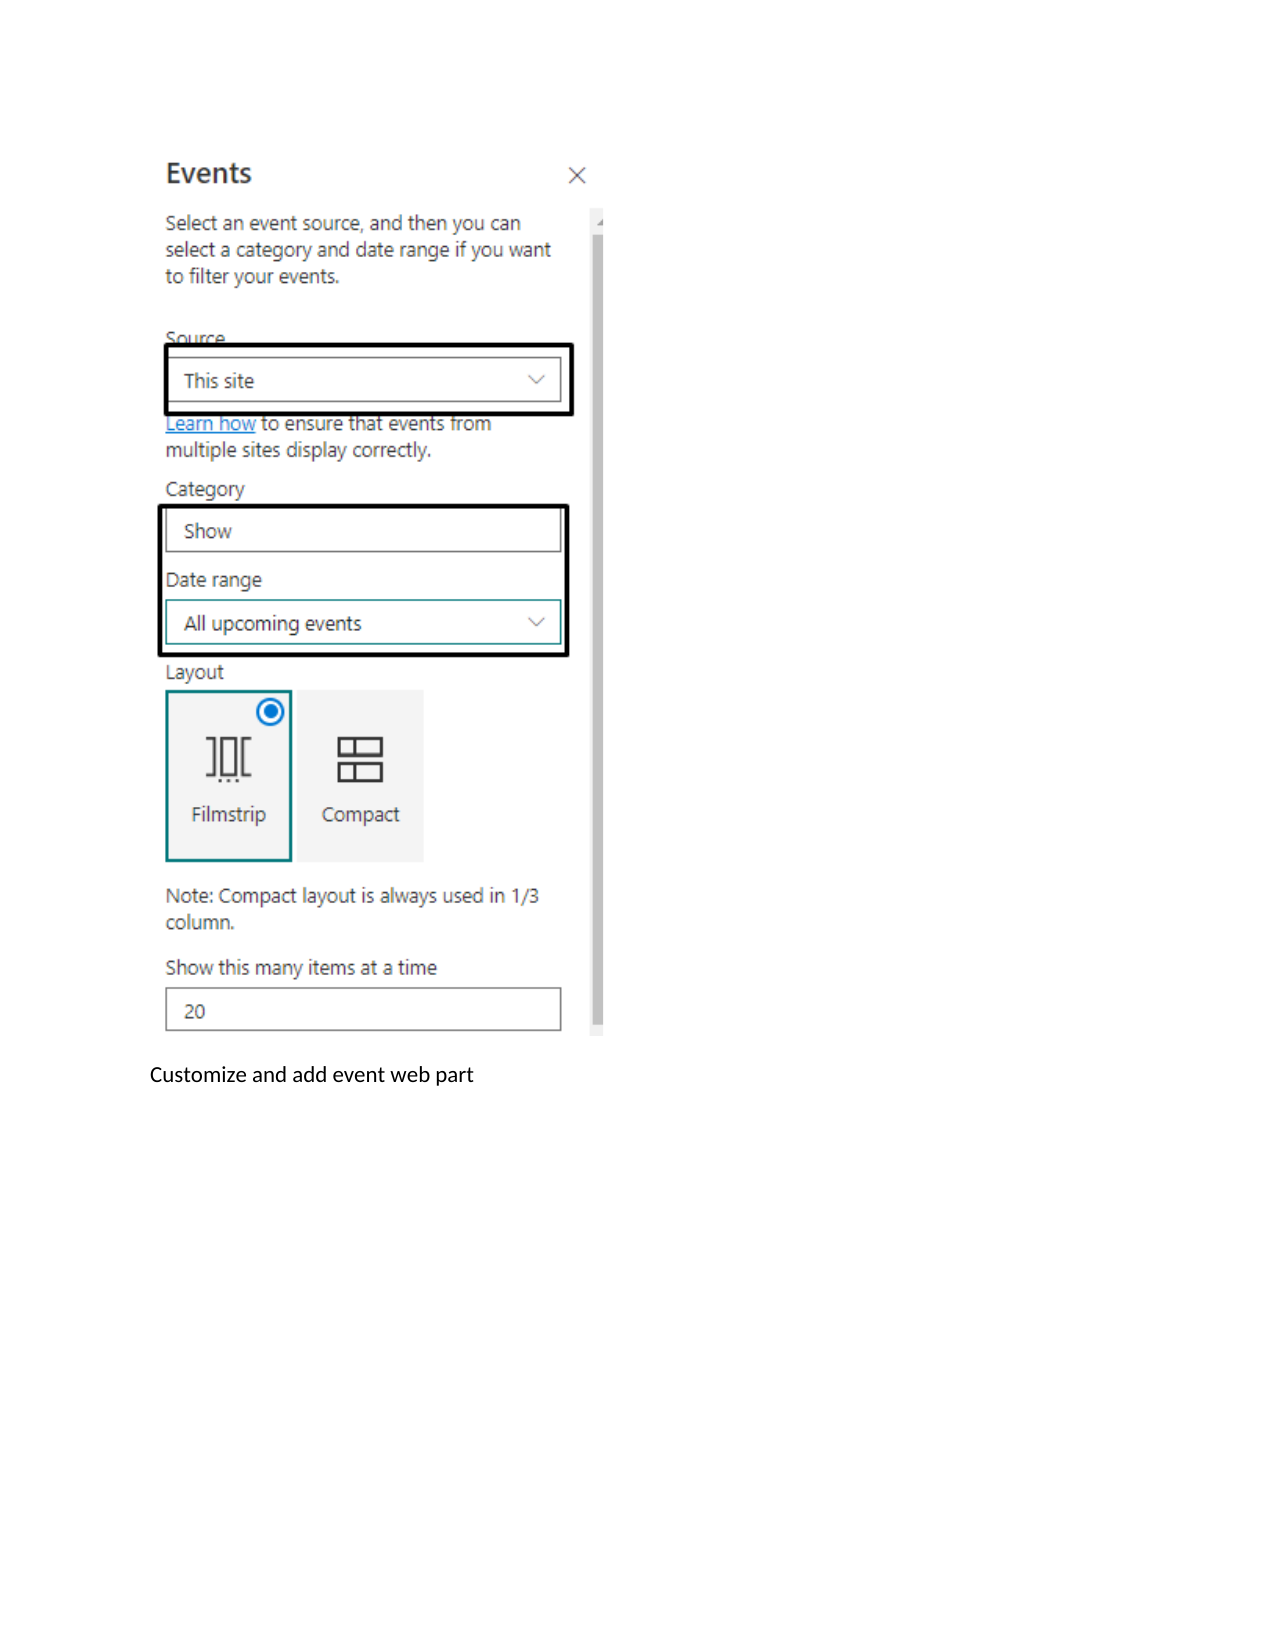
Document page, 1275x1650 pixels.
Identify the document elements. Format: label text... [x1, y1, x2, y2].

text Customize and add event web part [150, 1061, 1125, 1088]
picture [150, 150, 604, 1036]
